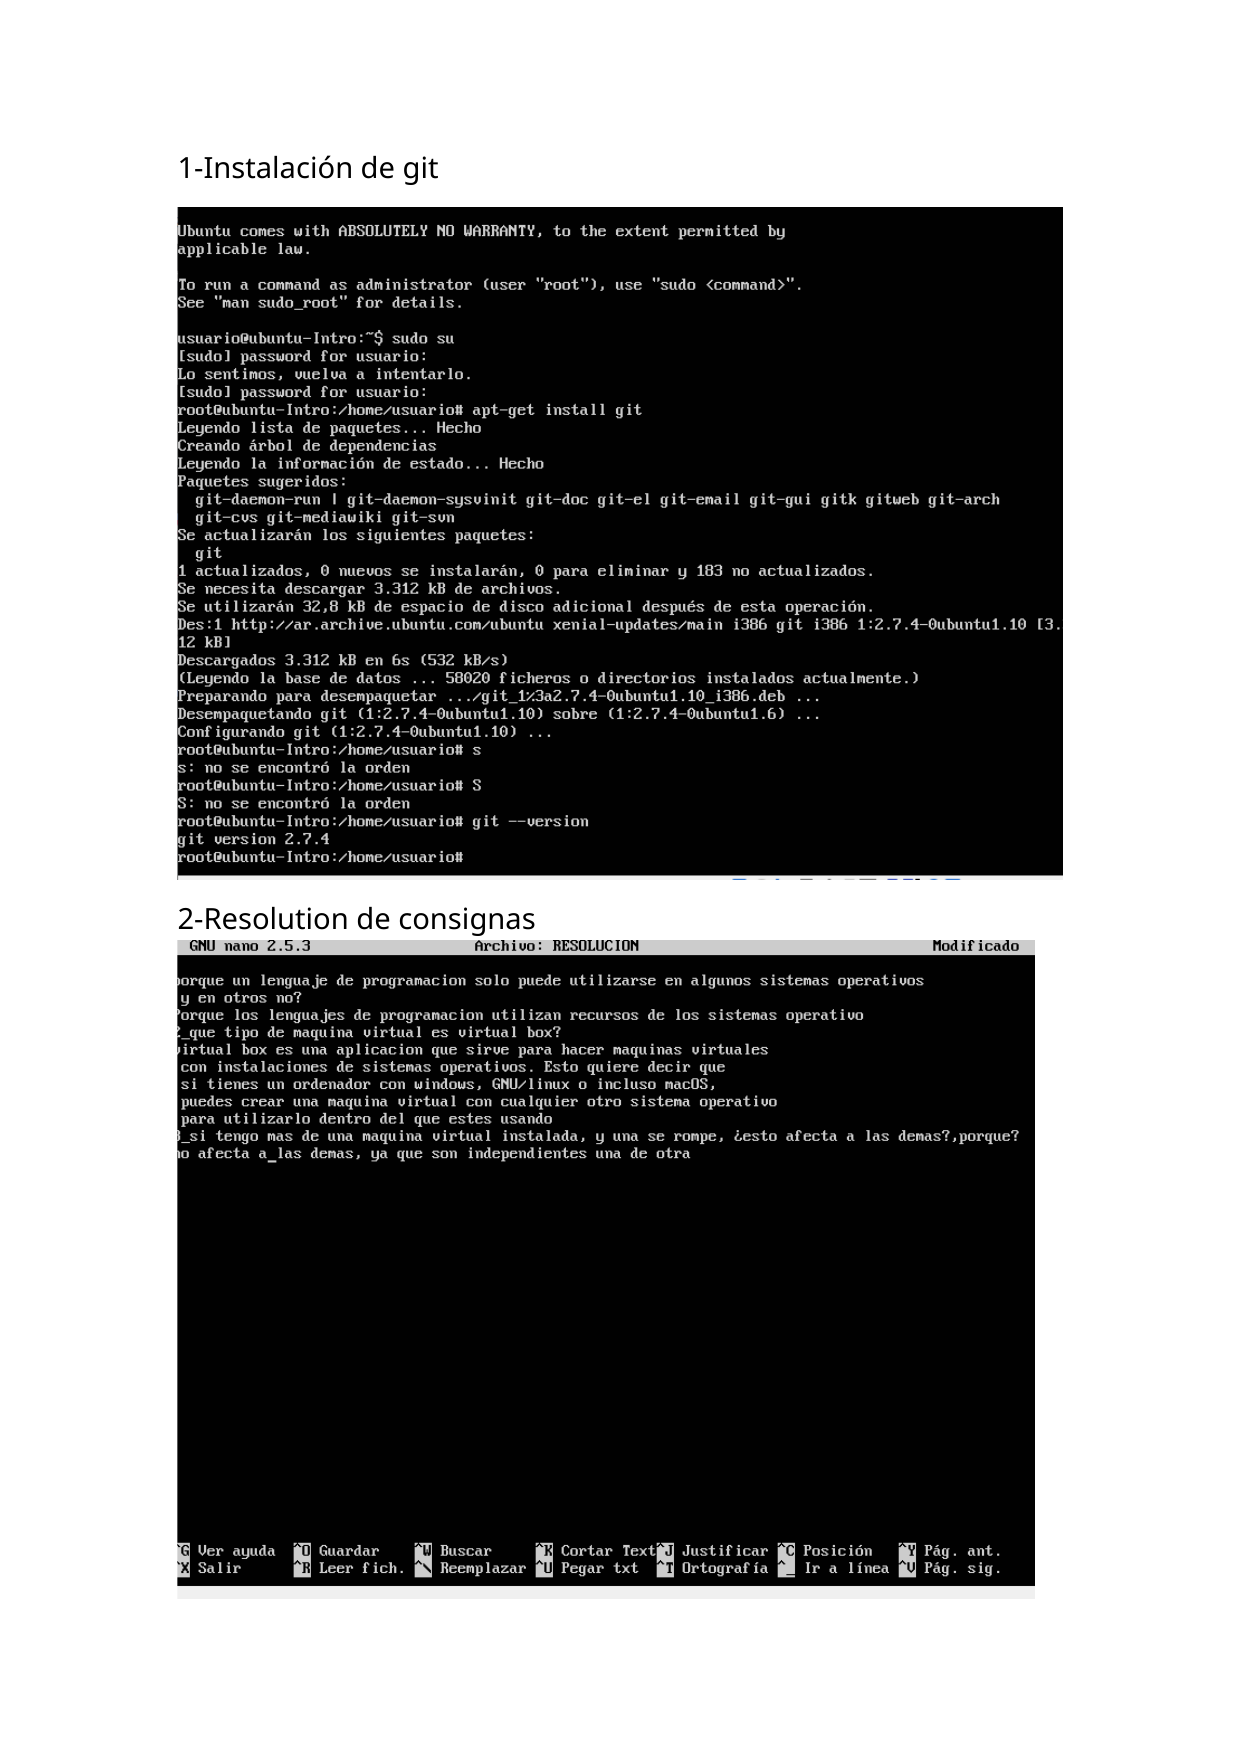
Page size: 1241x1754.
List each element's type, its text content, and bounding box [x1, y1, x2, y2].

picture [177, 940, 1035, 1599]
text 1-Instalación de git [177, 148, 1063, 187]
picture [177, 207, 1063, 880]
